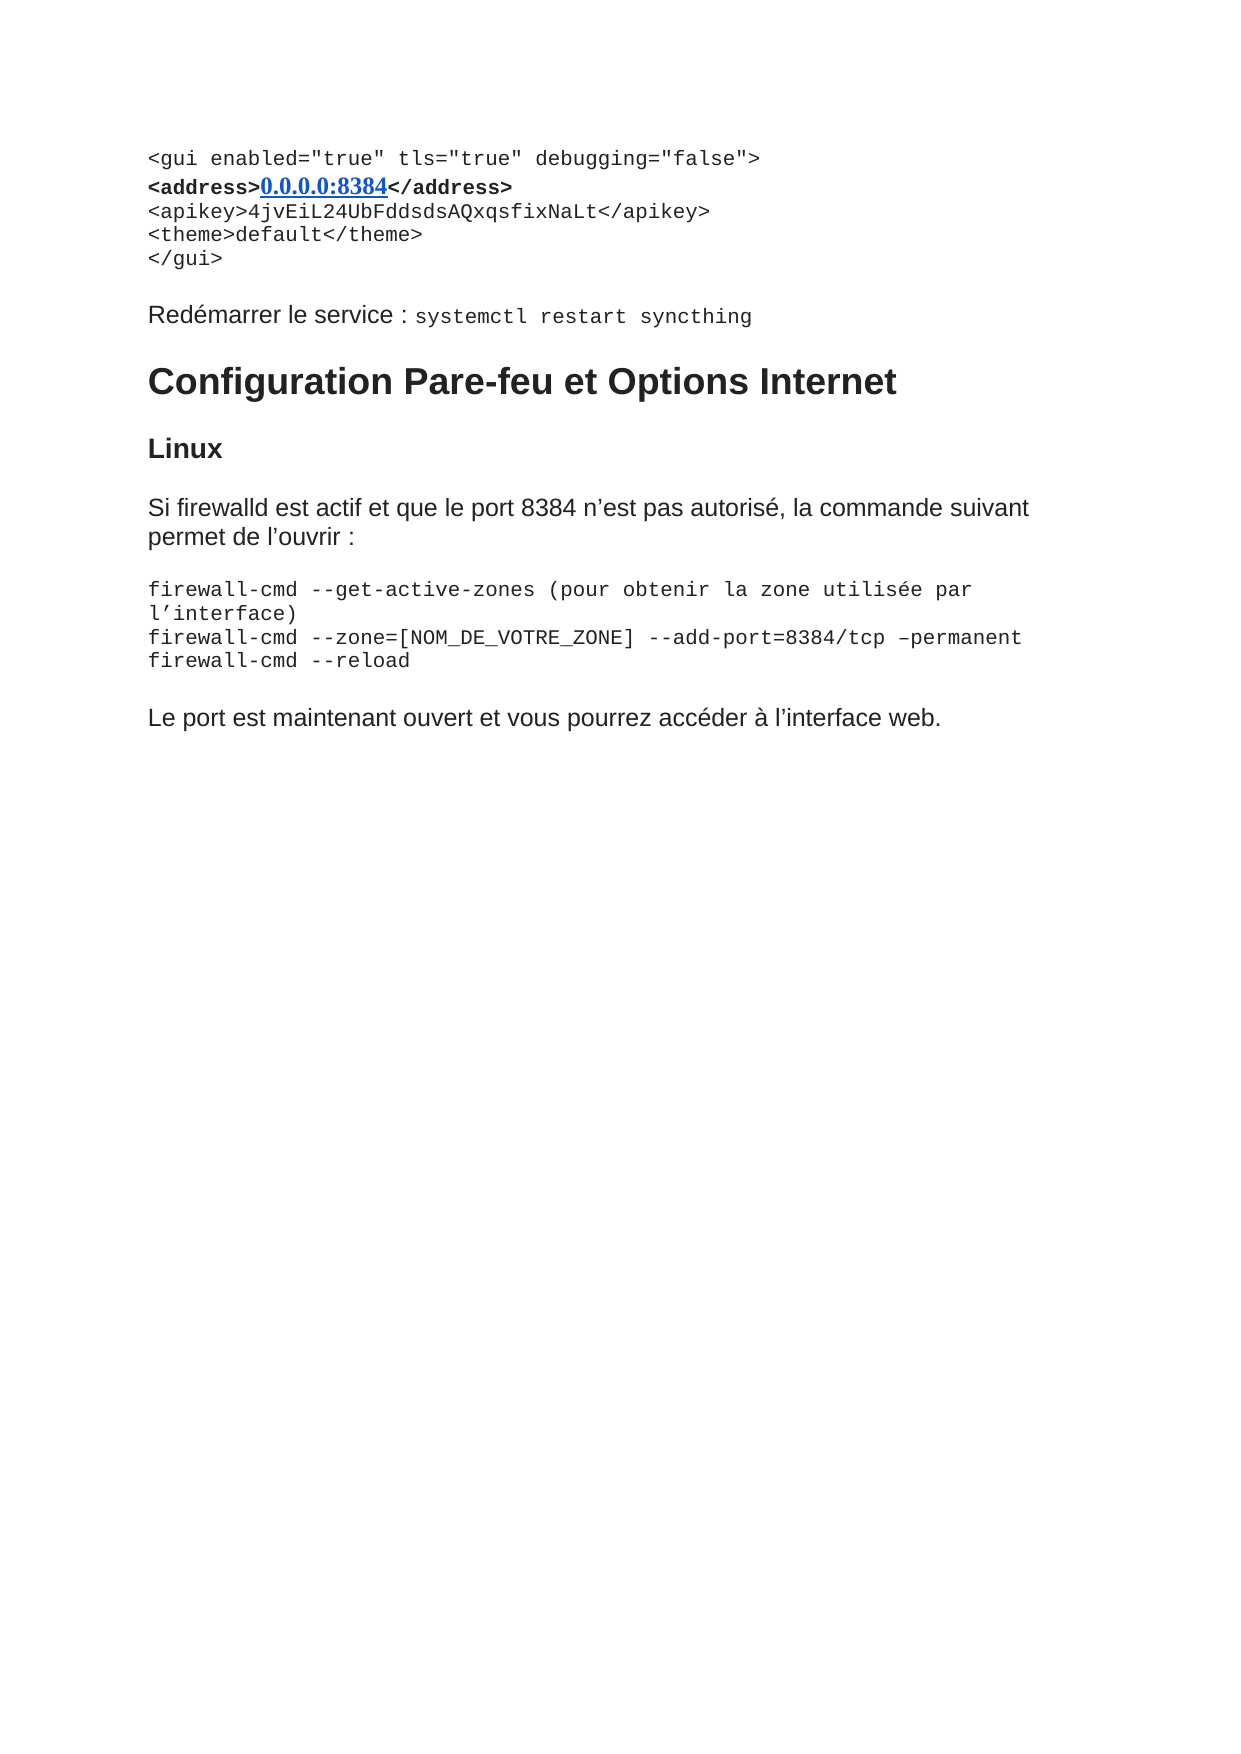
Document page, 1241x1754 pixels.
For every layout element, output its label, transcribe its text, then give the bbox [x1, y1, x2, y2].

text Linux [148, 432, 1093, 464]
text Configuration Pare-feu et Options Internet [148, 359, 1093, 402]
text Si firewalld est actif et que le port 8384 n’est pas autorisé, la commande suivant permet de l’ouvrir : firewall-cmd --get-active-zones (pour obtenir la zone utilisée par l’interface) firewall-cmd --zone=[NOM_DE_VOTRE_ZONE] --add-port=8384/tcp –permanent firewall-cmd --reload Le port est maintenant ouvert et vous pourrez accéder à l’interface web. [148, 493, 1093, 732]
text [148, 148, 1093, 330]
